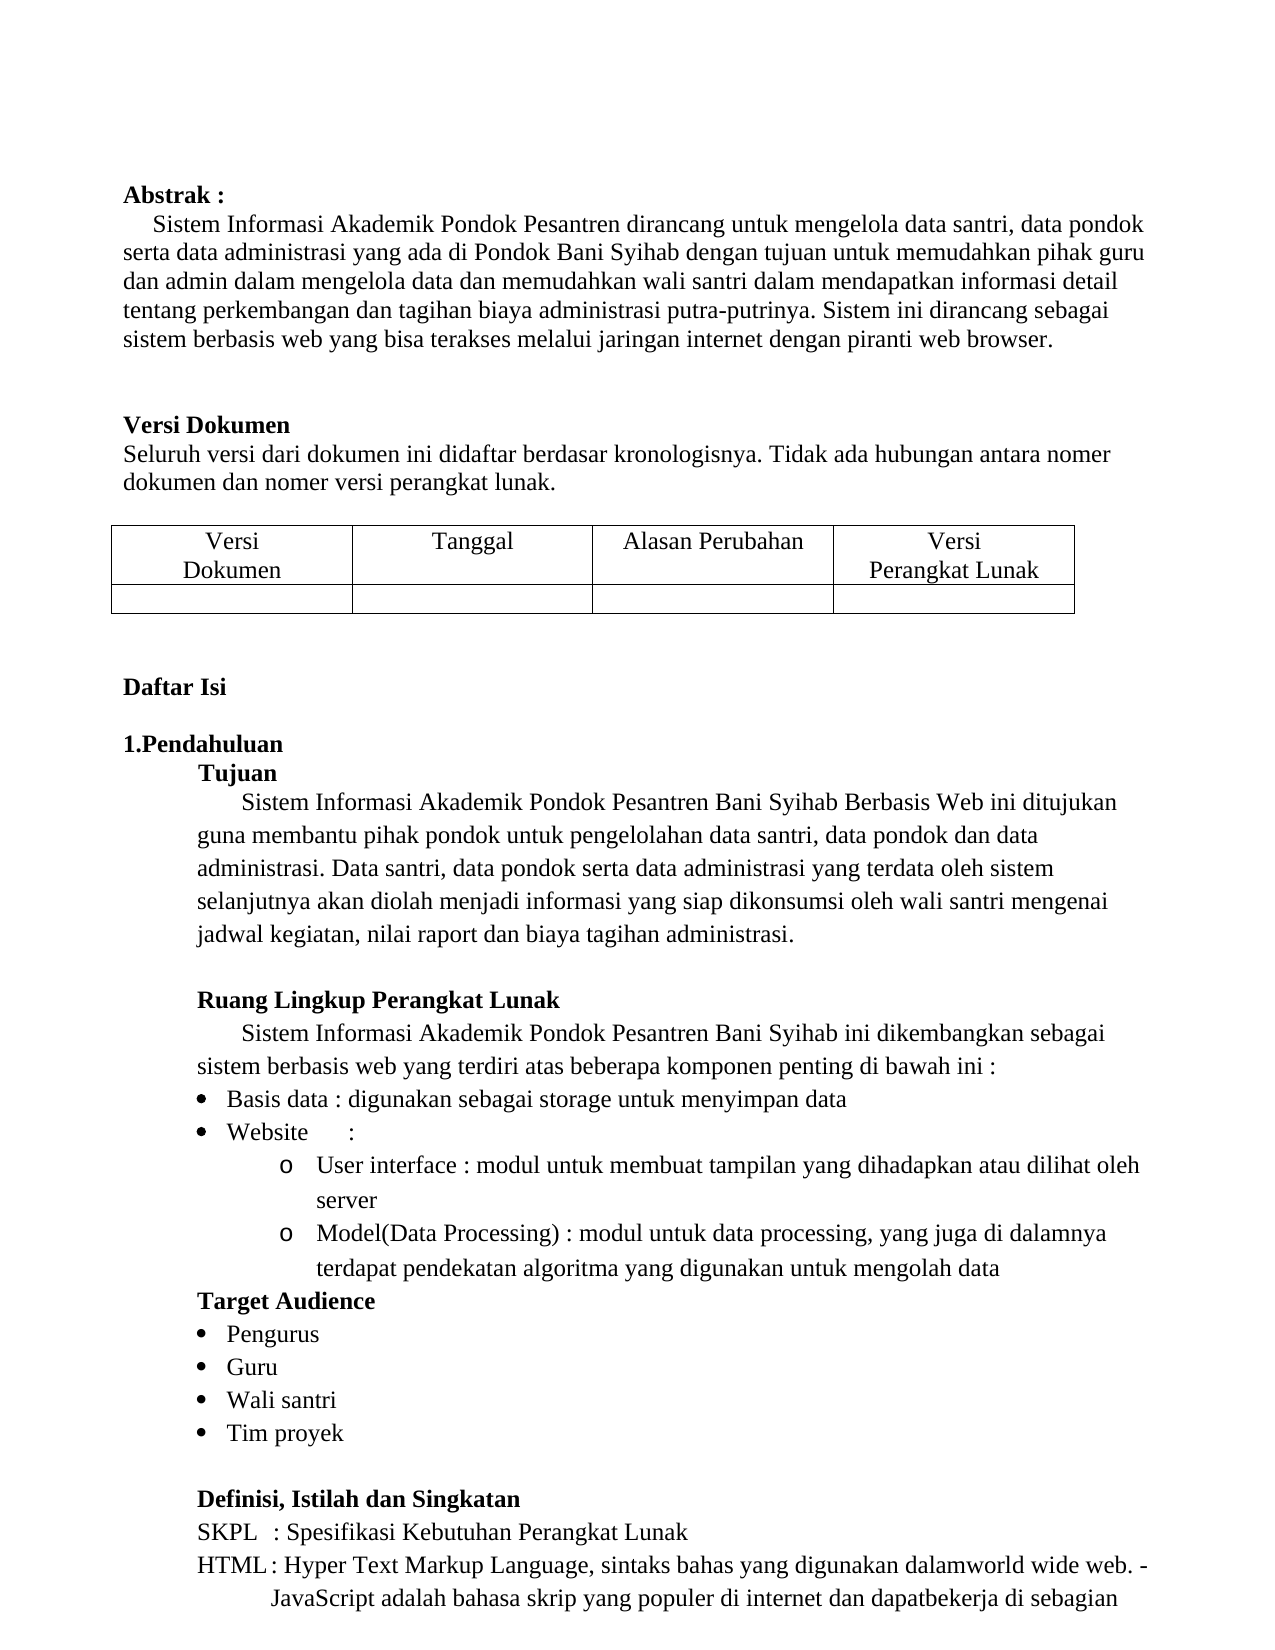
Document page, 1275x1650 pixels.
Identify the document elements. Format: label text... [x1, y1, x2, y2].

text SKPL : Spesifikasi Kebutuhan Perangkat Lunak [123, 1517, 1167, 1546]
table_header Tanggal [353, 526, 592, 583]
list Guru [197, 1352, 1167, 1381]
text Definisi, Istilah dan Singkatan [123, 1484, 1167, 1513]
text Abstrak : [123, 180, 1167, 209]
text Versi Dokumen [123, 410, 1167, 439]
text Sistem Informasi Akademik Pondok Pesantren dirancang untuk mengelola data santri, data pondok serta data administrasi yang ada di Pondok Bani Syihab dengan tujuan untuk memudahkan pihak guru dan admin dalam mengelola data dan memudahkan wali santri dalam mendapatkan informasi detail tentang perkembangan dan tagihan biaya administrasi putra-putrinya. Sistem ini dirancang sebagai sistem berbasis web yang bisa terakses melalui jaringan internet dengan piranti web browser. [123, 209, 1167, 352]
text 1.Pendahuluan [123, 729, 1167, 758]
table_cell [353, 585, 592, 613]
table_header Alasan Perubahan [593, 526, 833, 583]
table_header Versi Perangkat Lunak [834, 526, 1074, 583]
text Tujuan [123, 758, 1167, 787]
list User interface : modul untuk membuat tampilan yang dihadapkan atau dilihat oleh server [278, 1150, 1167, 1214]
table_header Versi Dokumen [112, 526, 352, 583]
list Pengurus [197, 1319, 1167, 1348]
list Tim proyek [197, 1418, 1167, 1447]
table_cell [834, 585, 1074, 613]
list Basis data : digunakan sebagai storage untuk menyimpan data [197, 1084, 1167, 1113]
text Ruang Lingkup Perangkat Lunak [123, 985, 1167, 1014]
list Wali santri [197, 1385, 1167, 1414]
list Sistem Informasi Akademik Pondok Pesantren Bani Syihab Berbasis Web ini ditujukan guna membantu pihak pondok untuk pengelolahan data santri, data pondok dan data administrasi. Data santri, data pondok serta data administrasi yang terdata oleh sistem selanjutnya akan diolah menjadi informasi yang siap dikonsumsi oleh wali santri mengenai jadwal kegiatan, nilai raport dan biaya tagihan administrasi. [197, 787, 1167, 948]
list Website : [197, 1117, 1167, 1146]
text Seluruh versi dari dokumen ini didaftar berdasar kronologisnya. Tidak ada hubungan antara nomer dokumen dan nomer versi perangkat lunak. [123, 439, 1167, 496]
text Daftar Isi [123, 672, 1167, 701]
table_cell [593, 585, 833, 613]
table_cell [112, 585, 352, 613]
text Target Audience [197, 1286, 1167, 1315]
text Sistem Informasi Akademik Pondok Pesantren Bani Syihab ini dikembangkan sebagai sistem berbasis web yang terdiri atas beberapa komponen penting di bawah ini : [197, 1018, 1167, 1080]
list Model(Data Processing) : modul untuk data processing, yang juga di dalamnya terdapat pendekatan algoritma yang digunakan untuk mengolah data [278, 1218, 1167, 1282]
